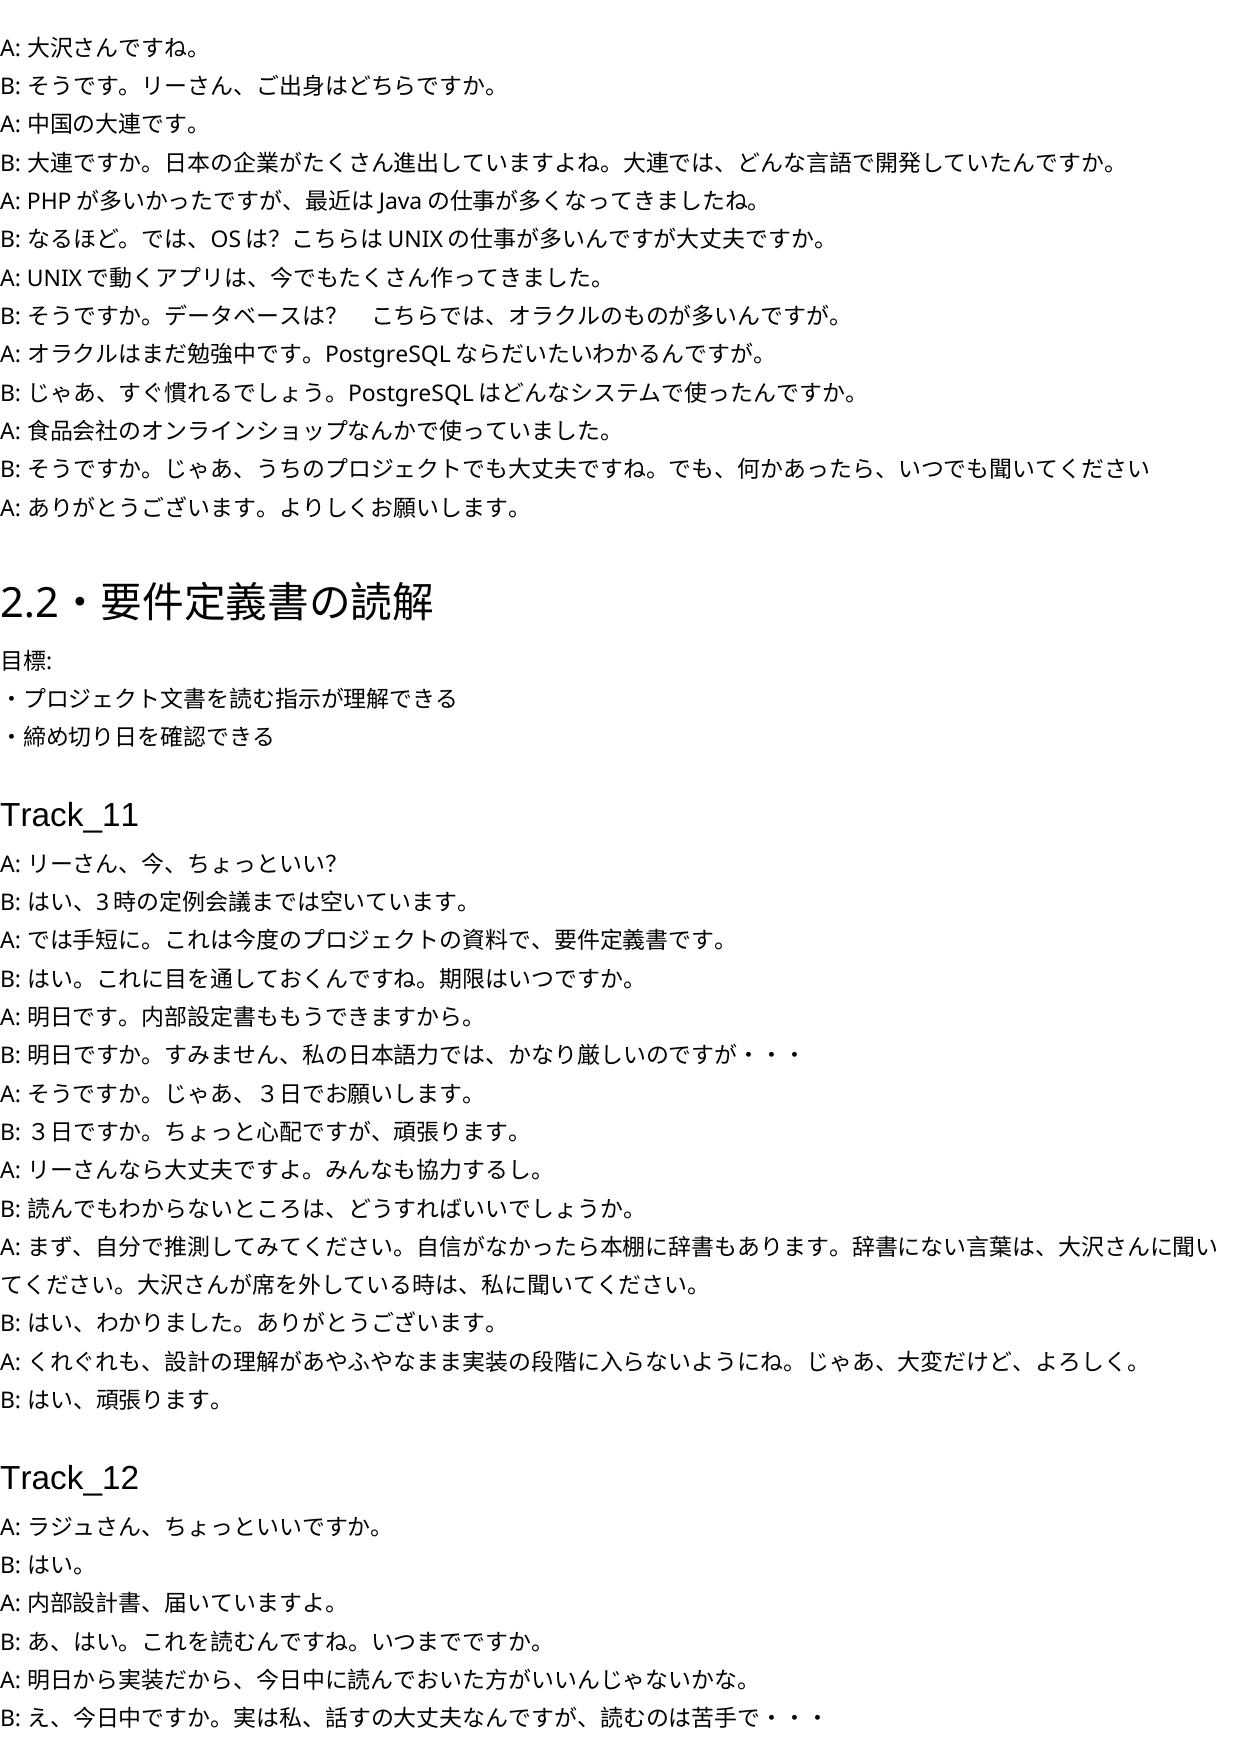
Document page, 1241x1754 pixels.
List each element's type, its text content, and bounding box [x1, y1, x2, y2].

subtitle Track_12 [0, 1458, 1240, 1496]
text B: はい、わかりました。ありがとうございます。 [0, 1305, 1240, 1338]
text A: PHPが多いかったですが、最近はJavaの仕事が多くなってきましたね。 [0, 183, 1240, 216]
text A: 明日から実装だから、今日中に読んでおいた方がいいんじゃないかな。 [0, 1662, 1240, 1695]
text B: そうですか。データベースは？ こちらでは、オラクルのものが多いんですが。 [0, 298, 1240, 331]
text B: 明日ですか。すみません、私の日本語力では、かなり厳しいのですが・・・ [0, 1037, 1240, 1071]
text B: 読んでもわからないところは、どうすればいいでしょうか。 [0, 1191, 1240, 1224]
text 目標: [0, 642, 1240, 676]
subtitle 2.2・要件定義書の読解 [0, 569, 1240, 630]
text B: そうですか。じゃあ、うちのプロジェクトでも大丈夫ですね。でも、何かあったら、いつでも聞いてください [0, 451, 1240, 484]
text A: オラクルはまだ勉強中です。PostgreSQLならだいたいわかるんですが。 [0, 336, 1240, 369]
text A: ありがとうございます。よりしくお願いします。 [0, 489, 1240, 523]
text A: 食品会社のオンラインショップなんかで使っていました。 [0, 413, 1240, 446]
text B: はい、頑張ります。 [0, 1382, 1240, 1415]
text B: じゃあ、すぐ慣れるでしょう。PostgreSQLはどんなシステムで使ったんですか。 [0, 374, 1240, 408]
text ・締め切り日を確認できる [0, 719, 1240, 752]
text B: え、今日中ですか。実は私、話すの大丈夫なんですが、読むのは苦手で・・・ [0, 1700, 1240, 1734]
text B: はい。 [0, 1547, 1240, 1580]
text A: では手短に。これは今度のプロジェクトの資料で、要件定義書です。 [0, 922, 1240, 956]
text B: はい、3時の定例会議までは空いています。 [0, 884, 1240, 917]
text A: くれぐれも、設計の理解があやふやなまま実装の段階に入らないようにね。じゃあ、大変だけど、よろしく。 [0, 1343, 1240, 1377]
subtitle Track_11 [0, 794, 1240, 833]
text B: はい。これに目を通しておくんですね。期限はいつですか。 [0, 961, 1240, 994]
text A: 明日です。内部設定書ももうできますから。 [0, 999, 1240, 1032]
text A: まず、自分で推測してみてください。自信がなかったら本棚に辞書もあります。辞書にない言葉は、大沢さんに聞いてください。大沢さんが席を外している時は、私に聞いてください。 [0, 1229, 1240, 1300]
text A: ラジュさん、ちょっといいですか。 [0, 1509, 1240, 1542]
text B: あ、はい。これを読むんですね。いつまでですか。 [0, 1624, 1240, 1657]
text A: 大沢さんですね。 [0, 29, 1240, 63]
text B: なるほど。では、OSは？こちらはUNIXの仕事が多いんですが大丈夫ですか。 [0, 221, 1240, 254]
text A: リーさんなら大丈夫ですよ。みんなも協力するし。 [0, 1152, 1240, 1186]
text ・プロジェクト文書を読む指示が理解できる [0, 681, 1240, 714]
text A: 内部設計書、届いていますよ。 [0, 1585, 1240, 1619]
text A: 中国の大連です。 [0, 106, 1240, 139]
text B: ３日ですか。ちょっと心配ですが、頑張ります。 [0, 1114, 1240, 1147]
text A: UNIXで動くアプリは、今でもたくさん作ってきました。 [0, 259, 1240, 293]
text B: そうです。リーさん、ご出身はどちらですか。 [0, 68, 1240, 101]
text A: リーさん、今、ちょっといい？ [0, 846, 1240, 879]
text A: そうですか。じゃあ、３日でお願いします。 [0, 1076, 1240, 1109]
text B: 大連ですか。日本の企業がたくさん進出していますよね。大連では、どんな言語で開発していたんですか。 [0, 144, 1240, 178]
